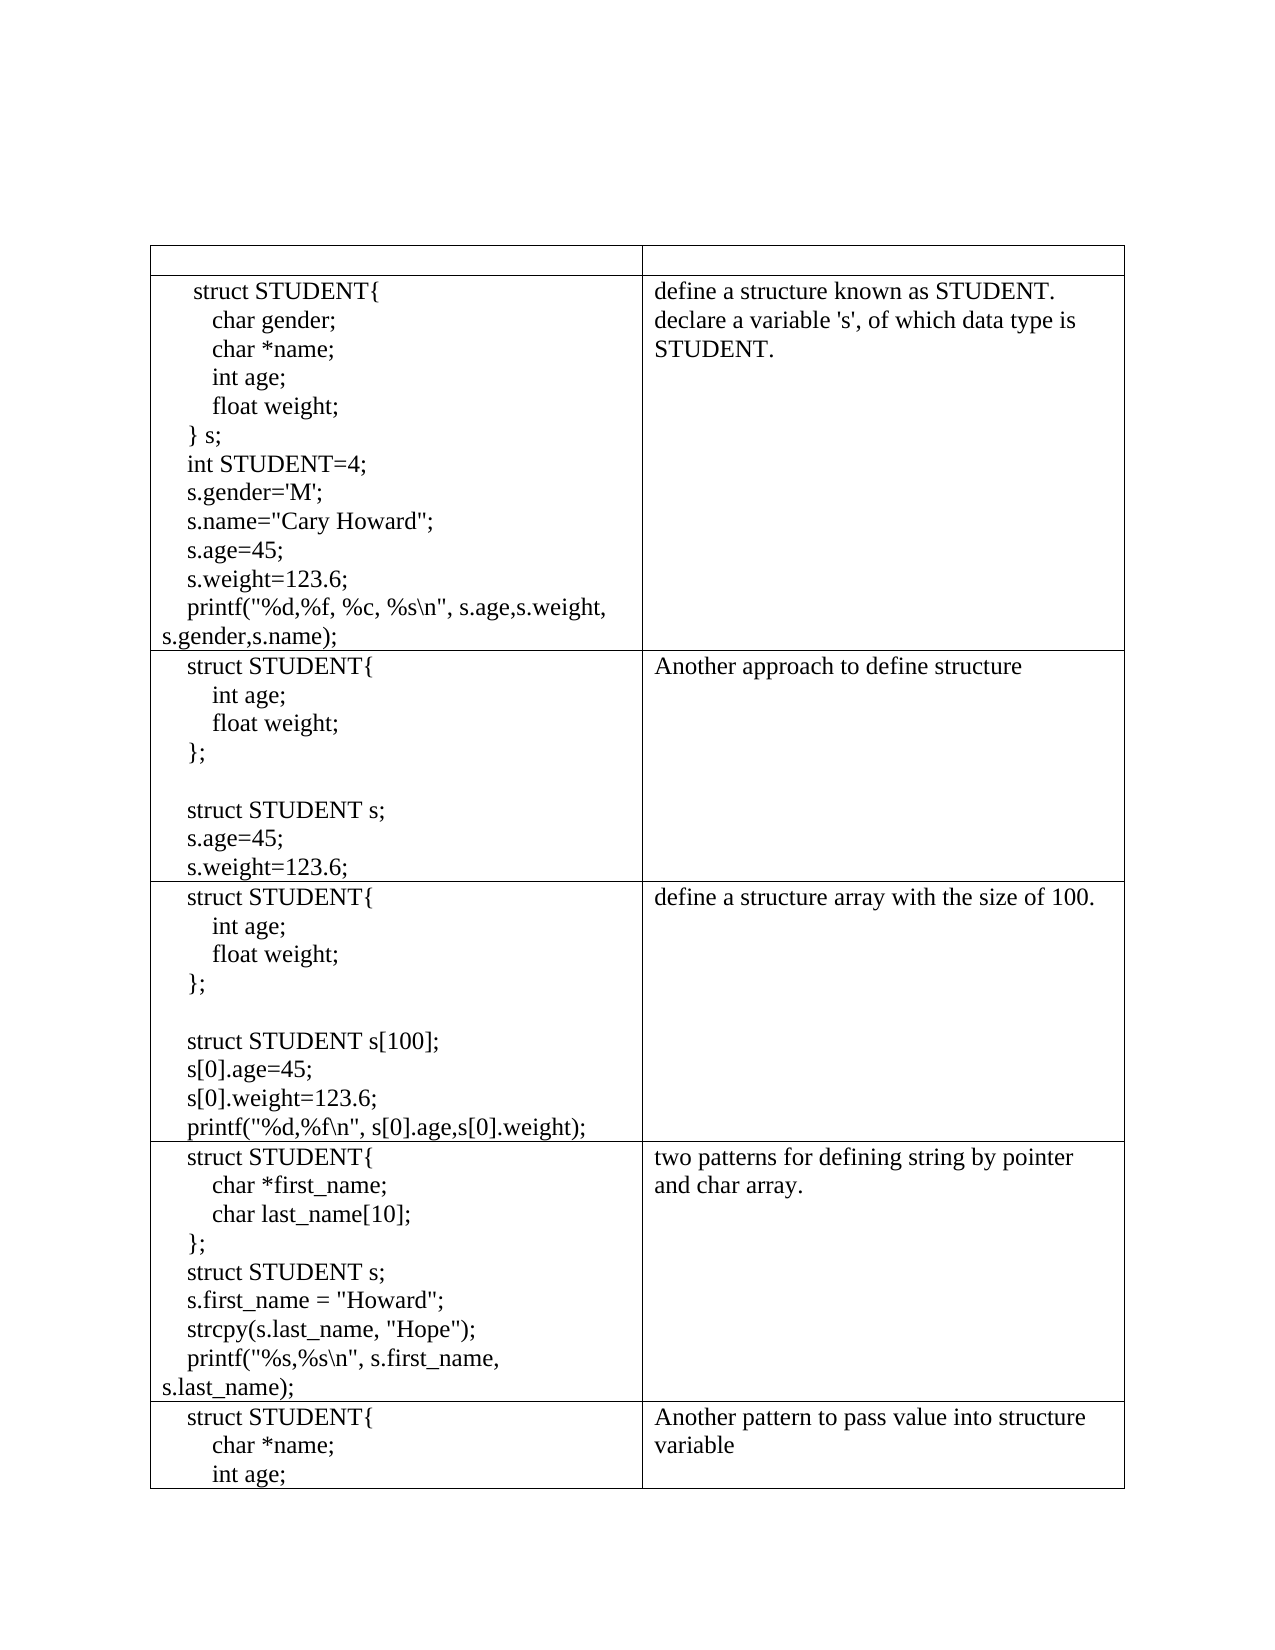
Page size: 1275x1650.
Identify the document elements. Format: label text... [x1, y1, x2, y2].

table_cell struct STUDENT{ char *first_name; char last_name[10]; }; struct STUDENT s; s.first_name = "Howard"; strcpy(s.last_name, "Hope"); printf("%s,%s\n", s.first_name, s.last_name); [151, 1142, 642, 1401]
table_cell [151, 1402, 642, 1488]
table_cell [643, 1402, 1124, 1488]
table_cell struct STUDENT{ int age; float weight; }; struct STUDENT s[100]; s[0].age=45; s[0].weight=123.6; printf("%d,%f\n", s[0].age,s[0].weight); [151, 882, 642, 1141]
table_cell define a structure array with the size of 100. [643, 882, 1124, 1141]
table_cell Another approach to define structure [643, 651, 1124, 881]
table_cell struct STUDENT{ int age; float weight; }; struct STUDENT s; s.age=45; s.weight=123.6; [151, 651, 642, 881]
table_cell two patterns for defining string by pointer and char array. [643, 1142, 1124, 1401]
table_header [151, 246, 642, 275]
table_cell define a structure known as STUDENT. declare a variable 's', of which data type is STUDENT. [643, 276, 1124, 650]
table_cell struct STUDENT{ char gender; char *name; int age; float weight; } s; int STUDENT=4; s.gender='M'; s.name="Cary Howard"; s.age=45; s.weight=123.6; printf("%d,%f, %c, %s\n", s.age,s.weight, s.gender,s.name); [151, 276, 642, 650]
table_header [643, 246, 1124, 275]
